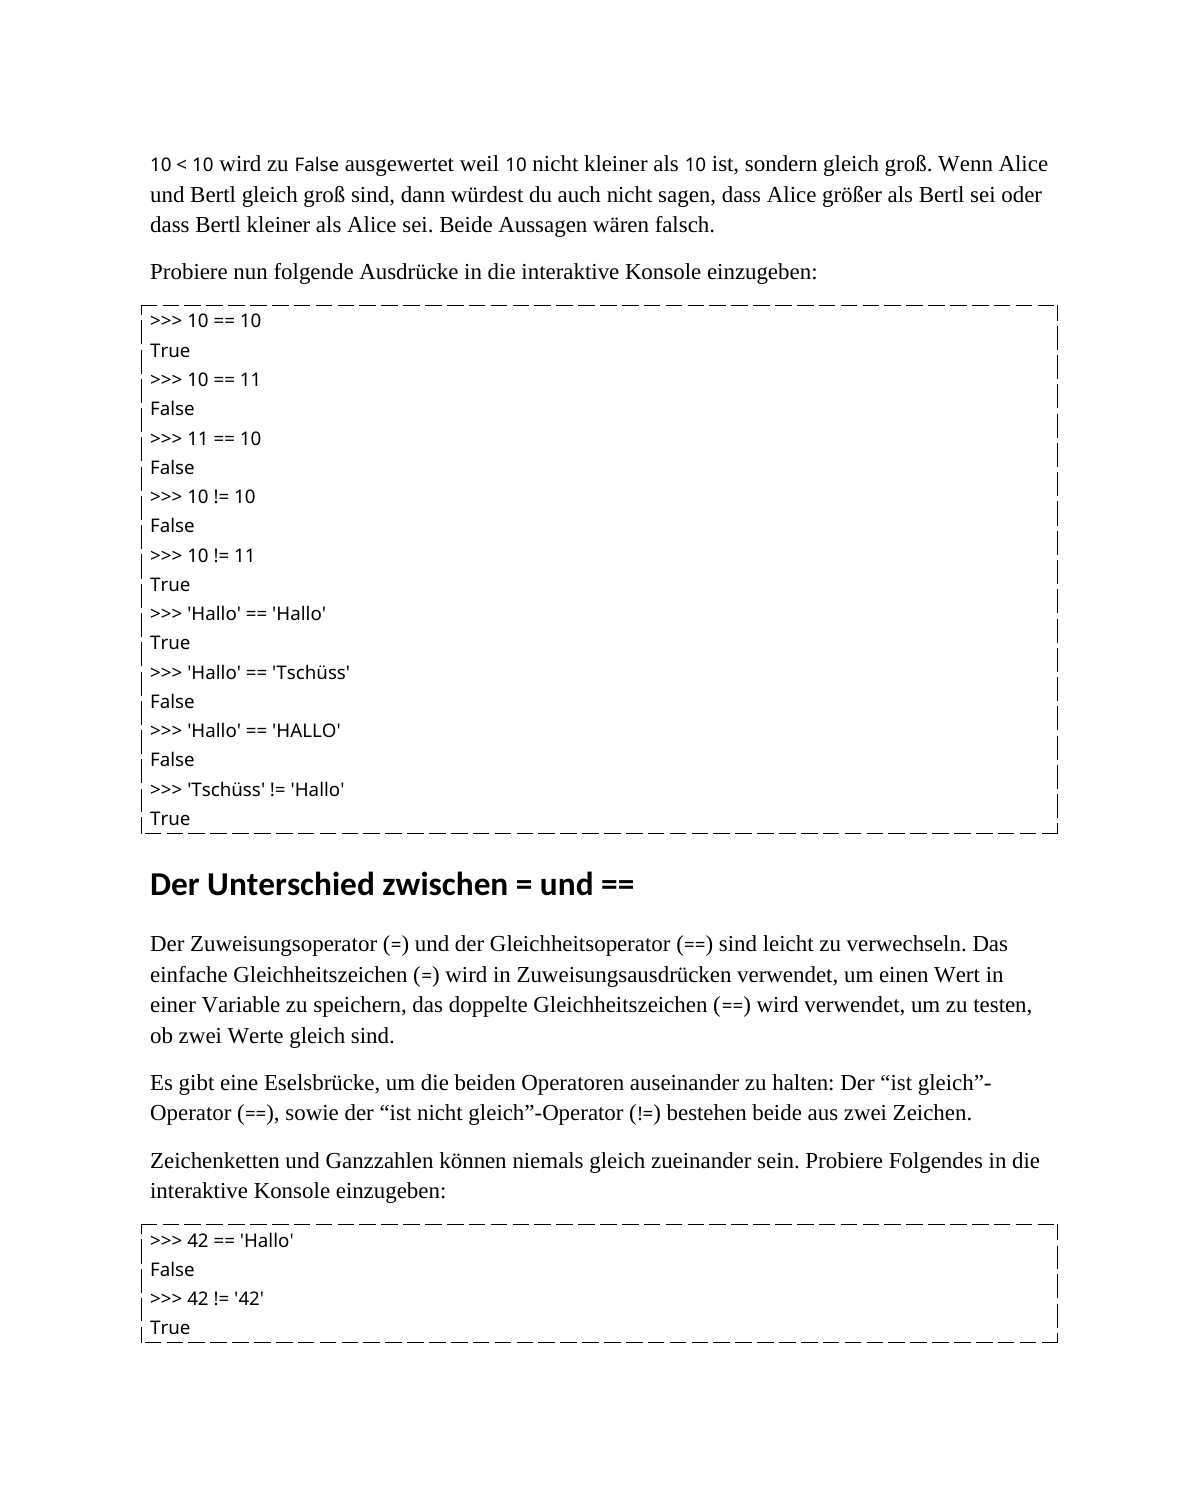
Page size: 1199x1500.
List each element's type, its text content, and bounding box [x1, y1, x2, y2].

text >>> 10 != 11 [141, 539, 1058, 567]
text >>> 10 != 10 [141, 480, 1058, 509]
text False [141, 451, 1058, 479]
text True [141, 802, 1058, 834]
text True [141, 627, 1058, 655]
text >>> 42 == 'Hallo' [141, 1224, 1058, 1252]
text Zeichenketten und Ganzzahlen können niemals gleich zueinander sein. Probiere Folgendes in die interaktive Konsole einzugeben: [150, 1147, 1049, 1203]
text >>> 10 == 10 [141, 304, 1058, 333]
text >>> 'Hallo' == 'HALLO' [141, 714, 1058, 743]
subtitle Der Unterschied zwischen = und == [150, 863, 1049, 903]
text False [141, 1253, 1058, 1282]
text >>> 42 != '42' [141, 1282, 1058, 1311]
text 10 < 10 wird zu False ausgewertet weil 10 nicht kleiner als 10 ist, sondern gleich groß. Wenn Alice und Bertl gleich groß sind, dann würdest du auch nicht sagen, dass Alice größer als Bertl sei oder dass Bertl kleiner als Alice sei. Beide Aussagen wären falsch. [150, 150, 1049, 237]
text False [141, 685, 1058, 714]
text >>> 11 == 10 [141, 422, 1058, 450]
text True [141, 568, 1058, 597]
text True [141, 1312, 1058, 1343]
text True [141, 334, 1058, 362]
text Es gibt eine Eselsbrücke, um die beiden Operatoren auseinander zu halten: Der “ist gleich”-Operator (==), sowie der “ist nicht gleich”-Operator (!=) bestehen beide aus zwei Zeichen. [150, 1069, 1049, 1126]
text False [141, 744, 1058, 772]
text Probiere nun folgende Ausdrücke in die interaktive Konsole einzugeben: [150, 258, 1049, 284]
text False [141, 392, 1058, 421]
text >>> 'Hallo' == 'Tschüss' [141, 656, 1058, 684]
text >>> 'Tschüss' != 'Hallo' [141, 773, 1058, 802]
text >>> 'Hallo' == 'Hallo' [141, 597, 1058, 626]
text Der Zuweisungsoperator (=) und der Gleichheitsoperator (==) sind leicht zu verwechseln. Das einfache Gleichheitszeichen (=) wird in Zuweisungsausdrücken verwendet, um einen Wert in einer Variable zu speichern, das doppelte Gleichheitszeichen (==) wird verwendet, um zu testen, ob zwei Werte gleich sind. [150, 930, 1049, 1048]
text >>> 10 == 11 [141, 363, 1058, 392]
text False [141, 509, 1058, 538]
